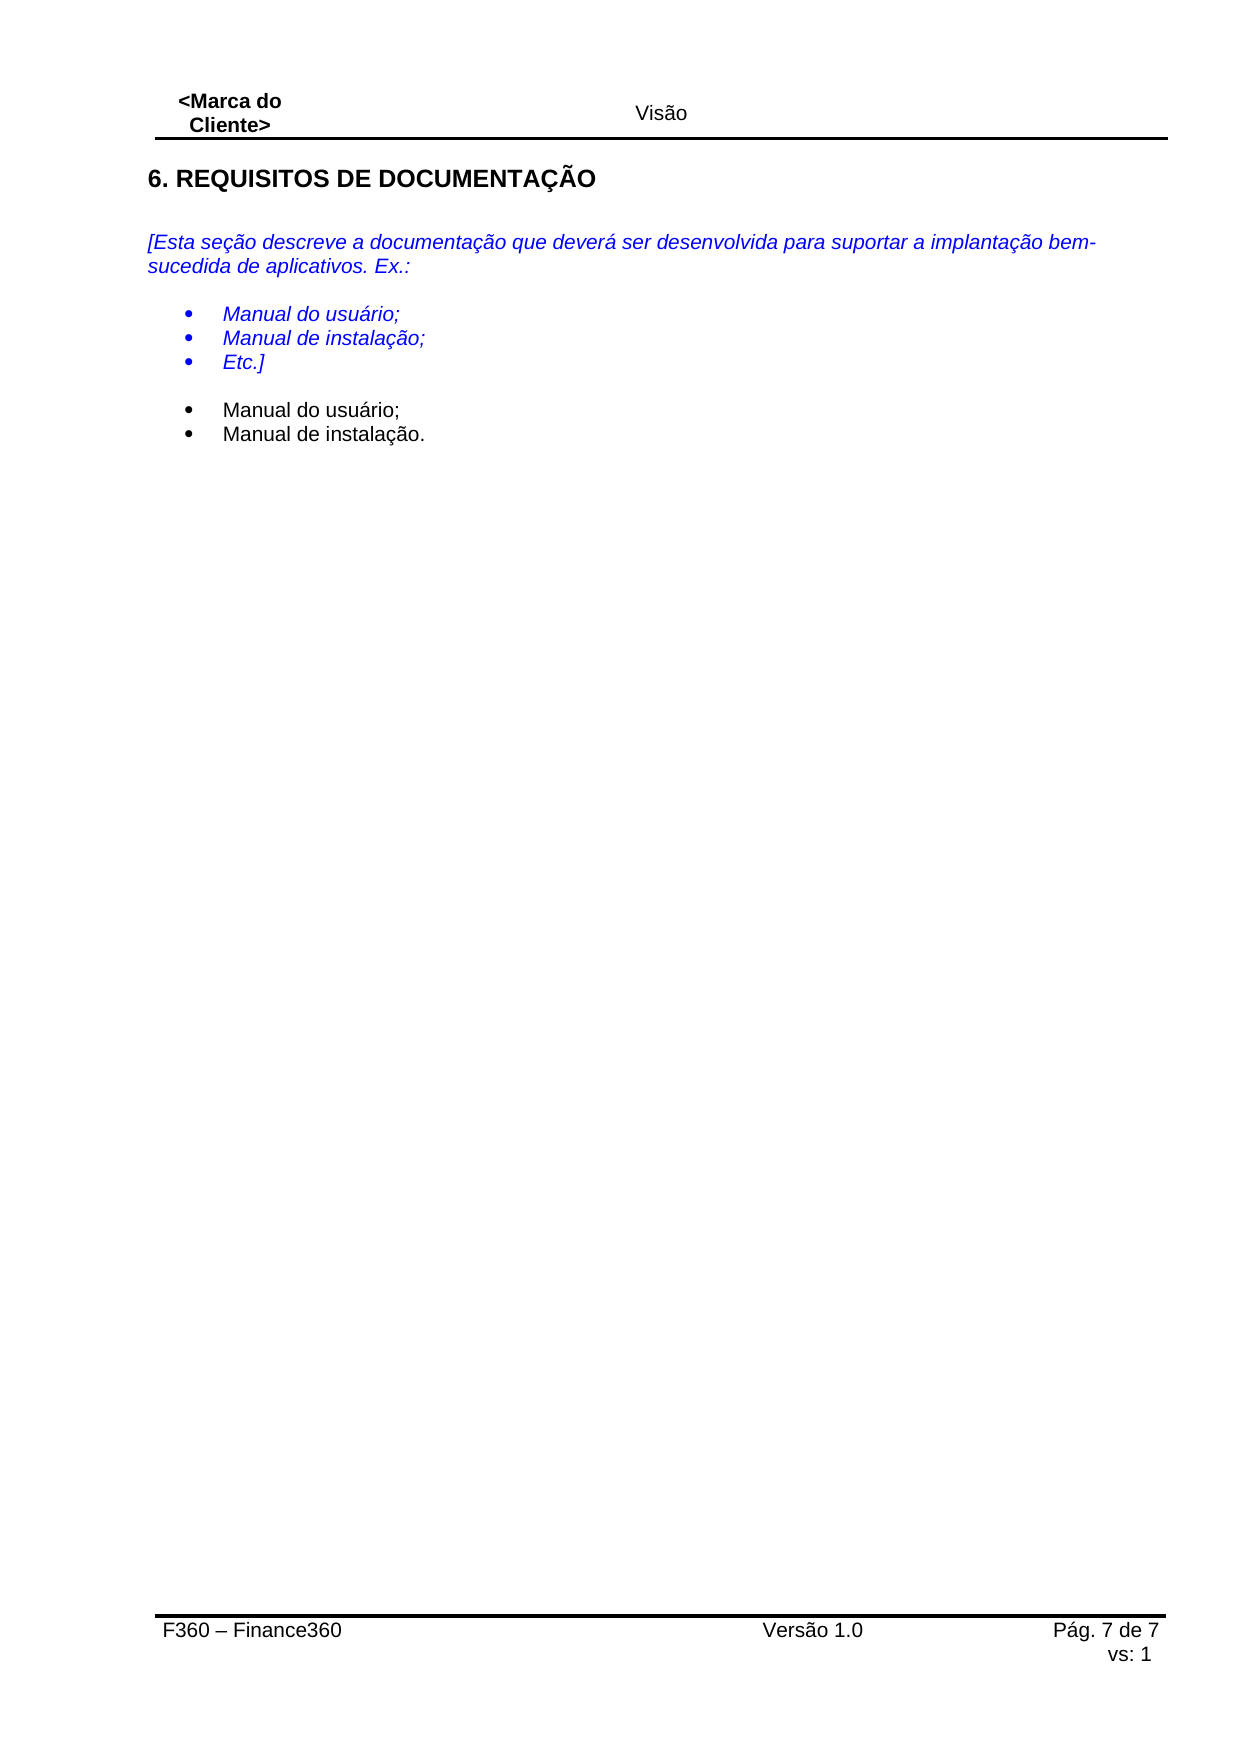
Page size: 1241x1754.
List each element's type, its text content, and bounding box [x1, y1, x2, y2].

list Manual do usuário; [185, 398, 1152, 422]
subtitle Requisitos de Documentação [148, 164, 1152, 192]
list Manual do usuário; [185, 302, 1152, 326]
list Manual de instalação; [185, 326, 1152, 350]
text [Esta seção descreve a documentação que deverá ser desenvolvida para suportar a implantação bem-sucedida de aplicativos. Ex.: [148, 230, 1152, 278]
list Manual de instalação. [185, 422, 1152, 446]
list Etc.] [185, 350, 1152, 374]
